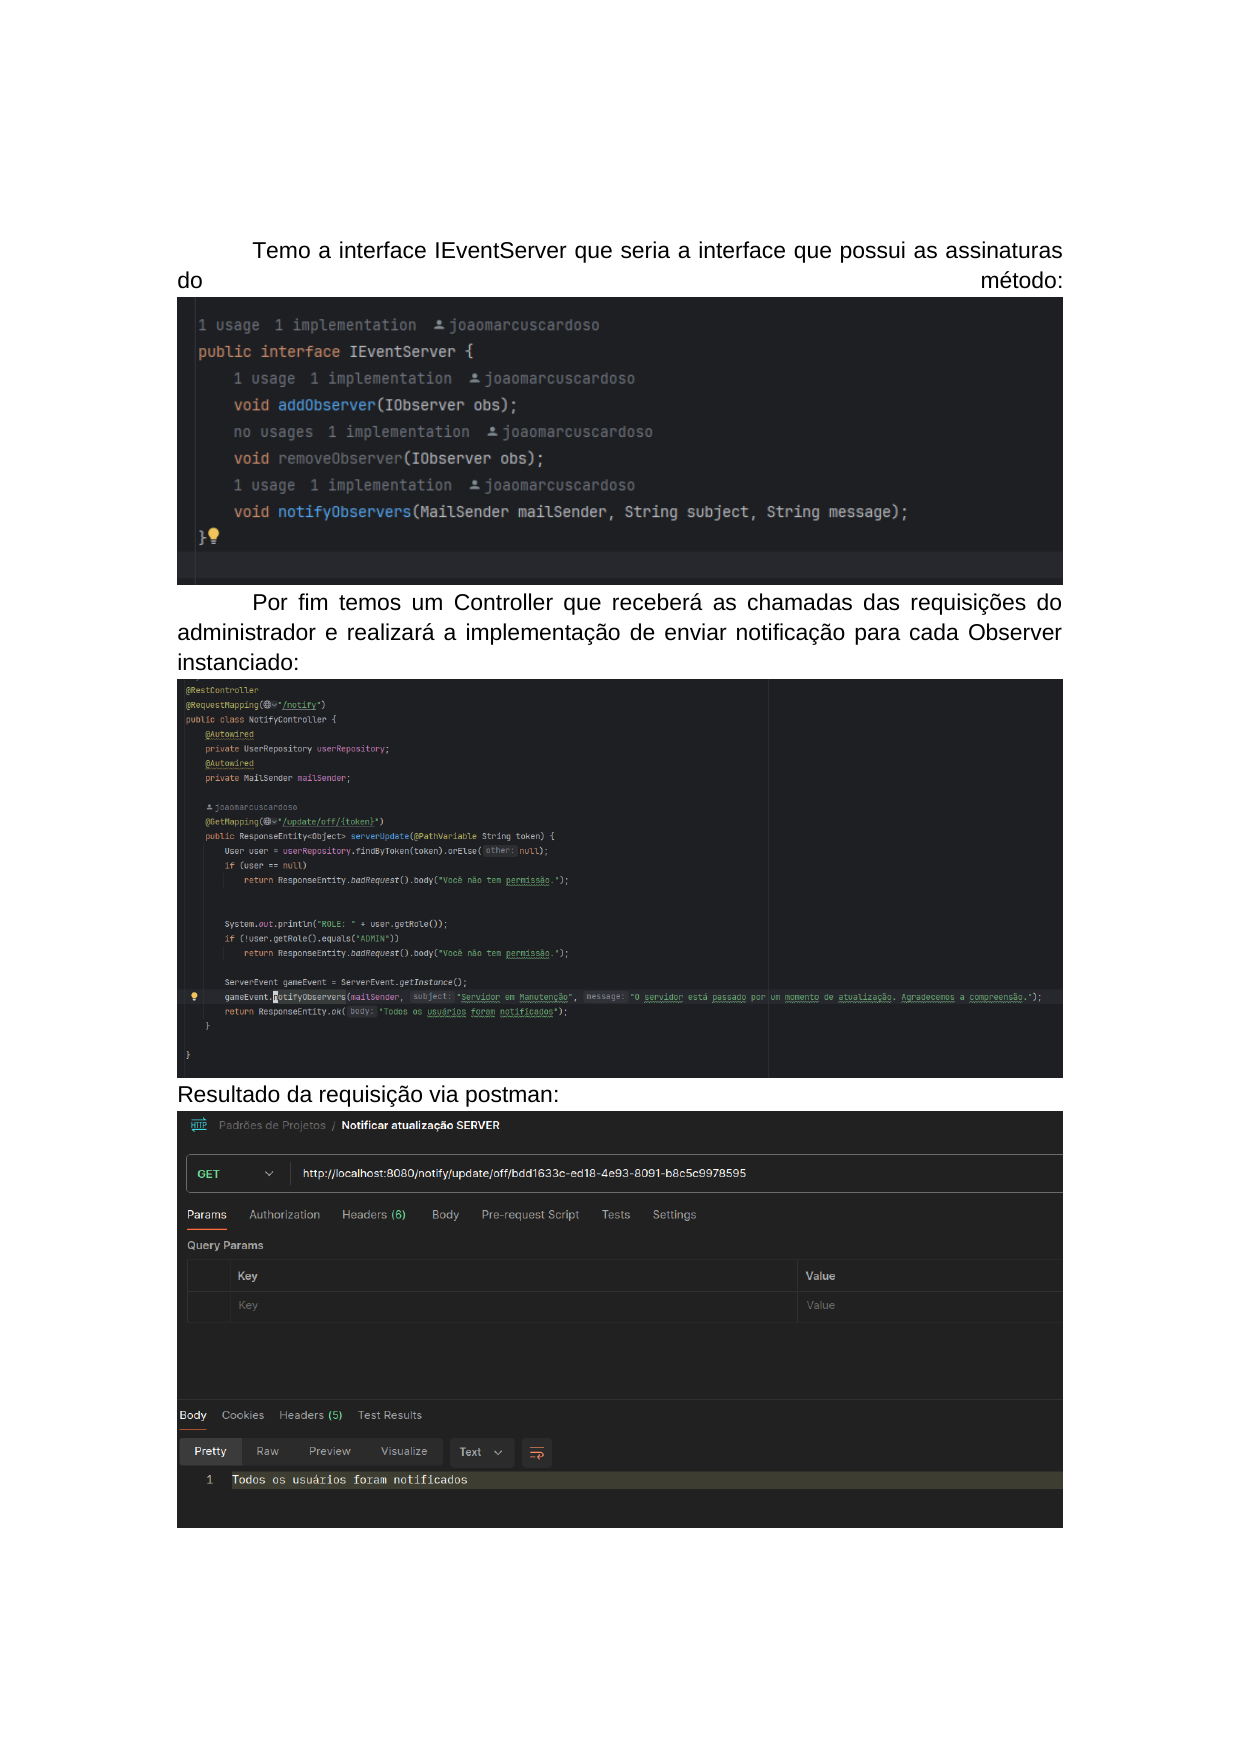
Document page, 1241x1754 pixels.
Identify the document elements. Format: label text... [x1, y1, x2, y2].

text Por fim temos um Controller que receberá as chamadas das requisições do administrador e realizará a implementação de enviar notificação para cada Observer instanciado: [177, 589, 1063, 679]
picture [177, 1111, 1063, 1528]
picture [177, 679, 1063, 1078]
text Resultado da requisição via postman: [177, 1081, 1063, 1107]
picture [177, 297, 1063, 585]
text Temo a interface IEventServer que seria a interface que possui as assinaturas do método: [177, 237, 1063, 297]
